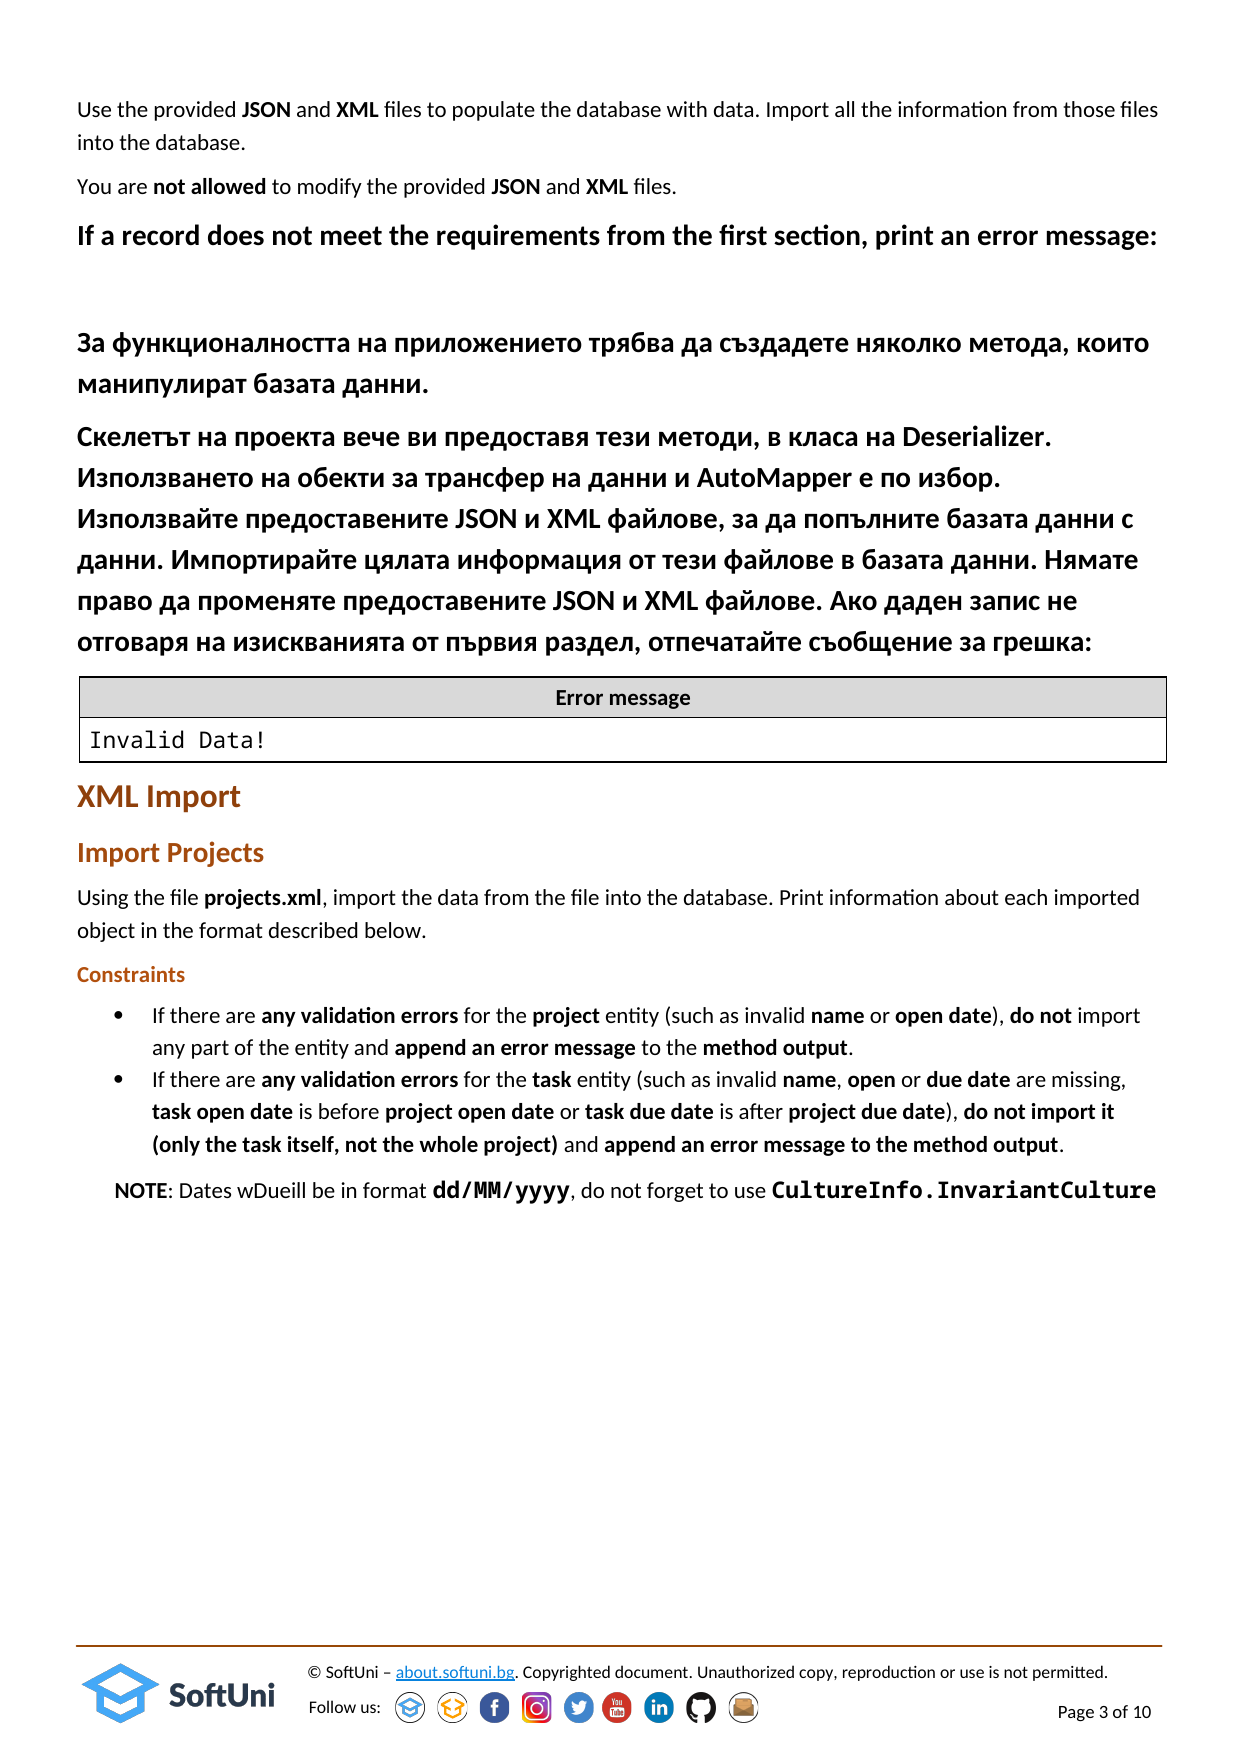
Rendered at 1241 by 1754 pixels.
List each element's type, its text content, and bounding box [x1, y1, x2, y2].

list If there are any validation errors for the project entity (such as invalid name or open date), do not import any part of the entity and append an error message to the method output. [114, 1001, 1163, 1061]
picture [564, 1692, 594, 1723]
text You are not allowed to modify the provided JSON and XML files. [77, 172, 1163, 200]
picture [665, 1692, 674, 1701]
picture [644, 1692, 653, 1701]
subtitle Import Projects [77, 834, 1163, 870]
text NOTE: Dates wDueill be in format dd/MM/yyyy, do not forget to use CultureInfo.InvariantCulture [114, 1174, 1163, 1206]
subtitle Constraints [77, 960, 1163, 988]
picture [644, 1714, 653, 1723]
picture [602, 1692, 632, 1723]
table_cell Invalid Data! [80, 718, 1166, 761]
picture [75, 1658, 281, 1729]
picture [479, 1692, 510, 1723]
text За функционалността на приложението трябва да създадете няколко метода, които манипулират базата данни. [77, 324, 1163, 400]
text Use the provided JSON and XML files to populate the database with data. Import all the information from those files into the database. [77, 95, 1163, 156]
picture [395, 1692, 425, 1723]
text If a record does not meet the requirements from the first section, print an error message: [77, 217, 1163, 253]
text Скелетът на проекта вече ви предоставя тези методи, в класа на Deserializer. Използването на обекти за трансфер на данни и AutoMapper е по избор. Използвайте предоставените JSON и XML файлове, за да попълните базата данни с данни. Импортирайте цялата информация от тези файлове в базата данни. Нямате право да променяте предоставените JSON и XML файлове. Ако даден запис не отговаря на изискванията от първия раздел, отпечатайте съобщение за грешка: [77, 418, 1163, 658]
text Using the file projects.xml, import the data from the file into the database. Print information about each imported object in the format described below. [77, 883, 1163, 944]
picture [665, 1714, 674, 1723]
picture [728, 1692, 759, 1723]
subtitle XML Import [77, 775, 1163, 816]
list If there are any validation errors for the task entity (such as invalid name, open or due date are missing, task open date is before project open date or task due date is after project due date), do not import it (only the task itself, not the whole project) and append an error message to the method output. [114, 1065, 1163, 1158]
picture [522, 1692, 552, 1723]
picture [658, 1705, 667, 1714]
table_header Error message [80, 678, 1166, 717]
picture [686, 1692, 716, 1723]
picture [437, 1692, 468, 1723]
